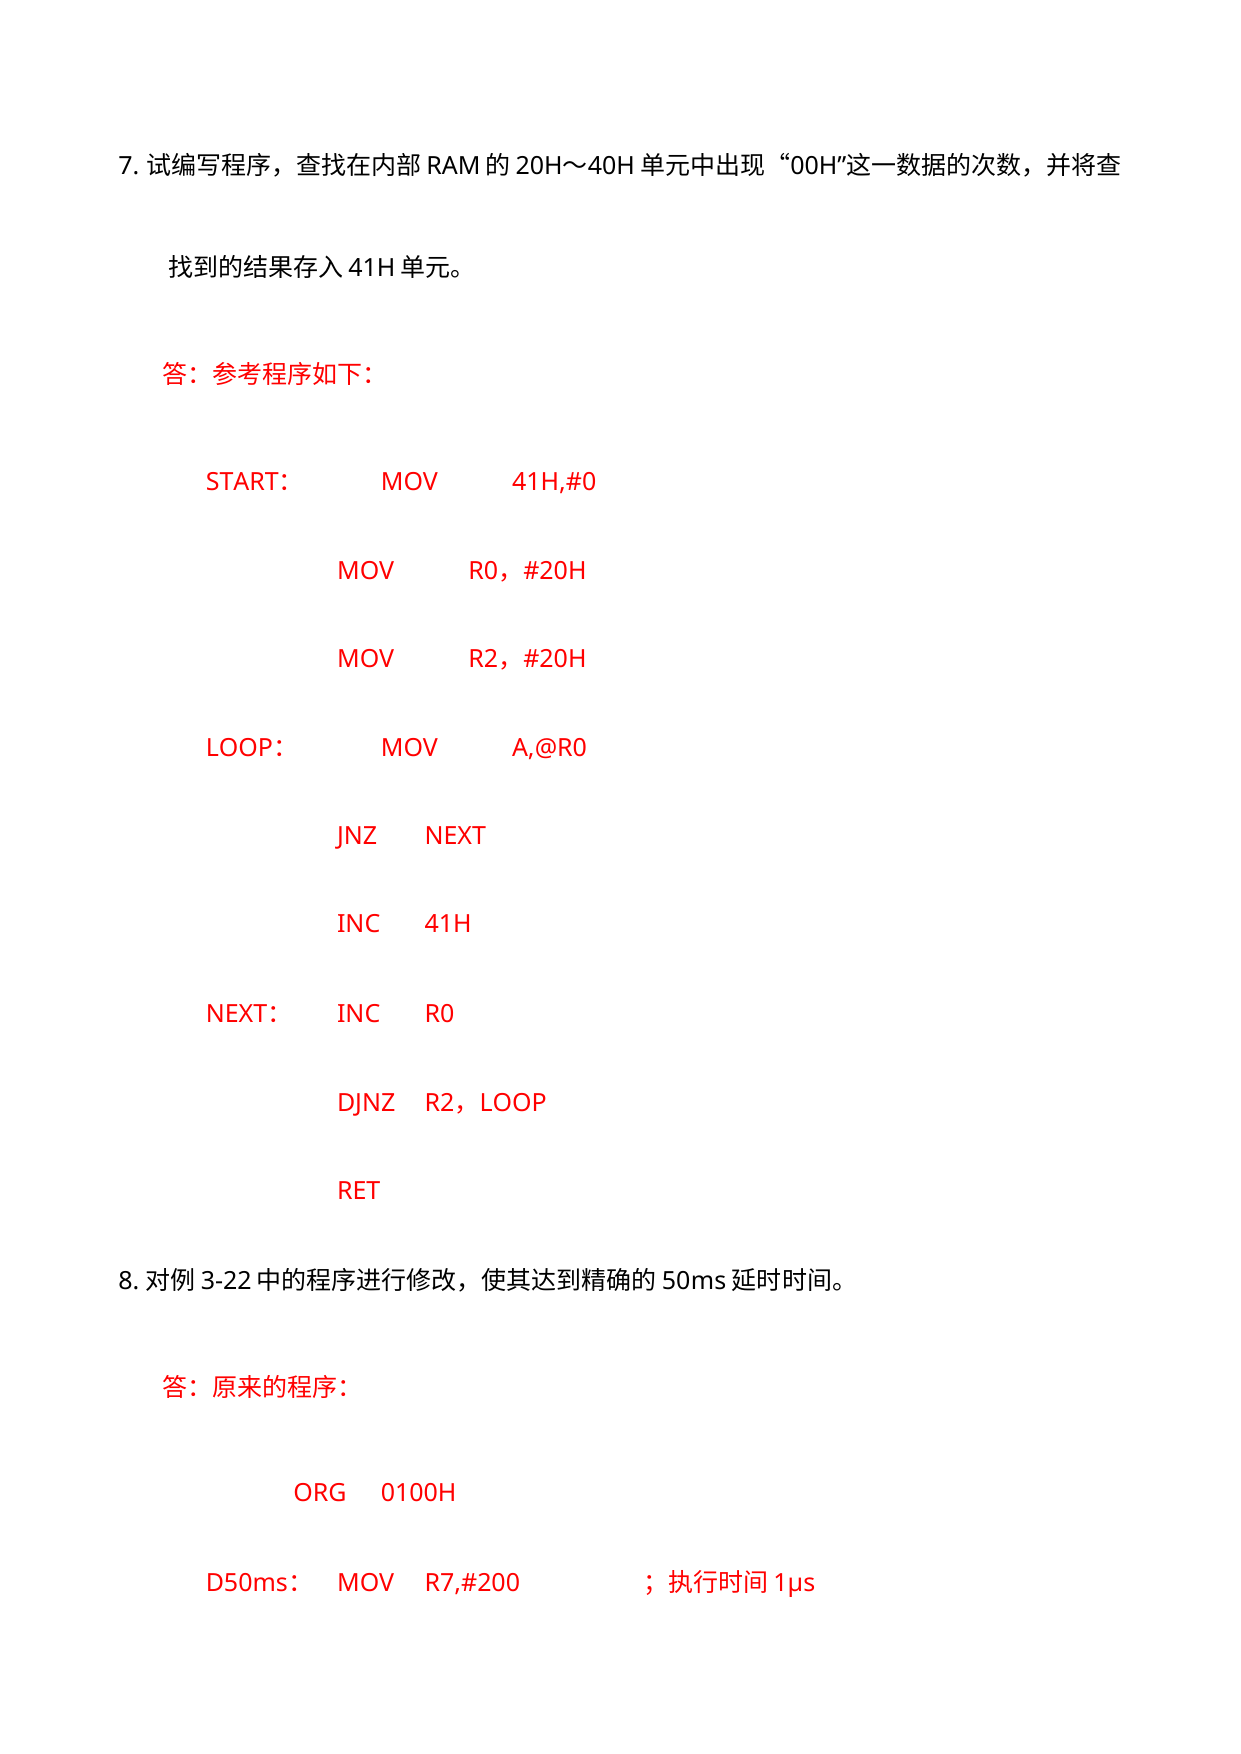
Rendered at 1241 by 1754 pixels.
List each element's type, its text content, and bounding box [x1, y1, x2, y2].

text 8. 对例3-22中的程序进行修改，使其达到精确的50ms延时时间。 [118, 1244, 1122, 1312]
text RET [118, 1156, 1122, 1223]
text JNZ NEXT [118, 801, 1122, 868]
text 7. 试编写程序，查找在内部RAM的20H～40H单元中出现“00H”这一数据的次数，并将查找到的结果存入41H单元。 [118, 130, 1122, 300]
text NEXT： INC R0 [118, 978, 1122, 1046]
text INC 41H [118, 889, 1122, 957]
text LOOP： MOV A,@R0 [118, 712, 1122, 780]
text MOV R2，#20H [118, 623, 1122, 691]
text 答：参考程序如下： [118, 339, 1122, 407]
text 答：原来的程序： [118, 1351, 1122, 1419]
text DJNZ R2，LOOP [118, 1067, 1122, 1135]
text MOV R0，#20H [118, 534, 1122, 602]
text START： MOV 41H,#0 [162, 446, 1122, 513]
text ORG 0100H [118, 1458, 1122, 1526]
text D50ms： MOV R7,#200 ；执行时间1µs [162, 1547, 1122, 1615]
